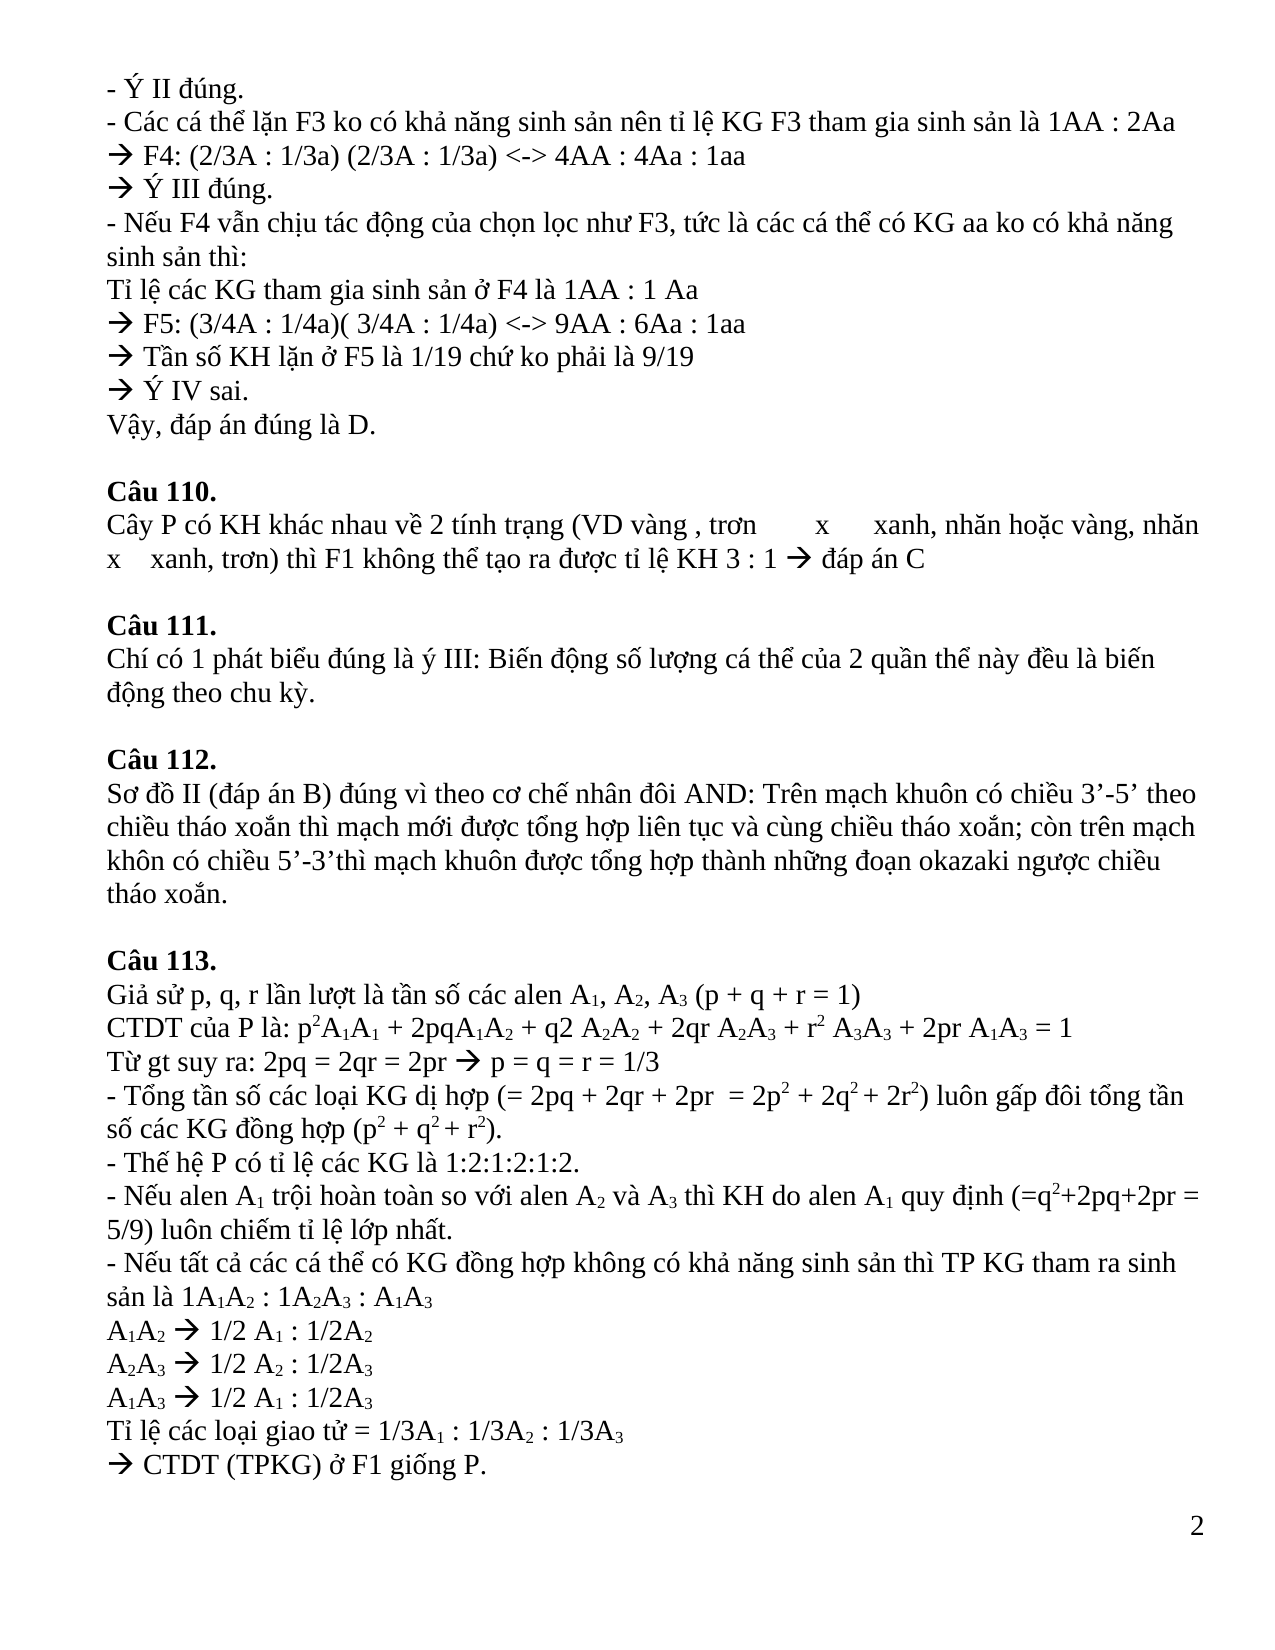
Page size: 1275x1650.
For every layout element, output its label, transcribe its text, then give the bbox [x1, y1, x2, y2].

text Câu 113. [106, 943, 1204, 977]
text - Tổng tần số các loại KG dị hợp (= 2pq + 2qr + 2pr = 2p2 + 2q2 + 2r2) luôn gấp đôi tổng tần số các KG đồng hợp (p2 + q2 + r2). [106, 1078, 1204, 1145]
text Ý IV sai. [106, 373, 1204, 407]
text - Các cá thể lặn F3 ko có khả năng sinh sản nên tỉ lệ KG F3 tham gia sinh sản là 1AA : 2Aa [106, 104, 1204, 138]
text CTDT (TPKG) ở F1 giống P. [106, 1447, 1204, 1481]
text - Nếu alen A1 trội hoàn toàn so với alen A2 và A3 thì KH do alen A1 quy định (=q2+2pq+2pr = 5/9) luôn chiếm tỉ lệ lớp nhất. [106, 1178, 1204, 1246]
text Sơ đồ II (đáp án B) đúng vì theo cơ chế nhân đôi AND: Trên mạch khuôn có chiều 3’-5’ theo chiều tháo xoắn thì mạch mới được tổng hợp liên tục và cùng chiều tháo xoắn; còn trên mạch khôn có chiều 5’-3’thì mạch khuôn được tổng hợp thành những đoạn okazaki ngược chiều tháo xoắn. [106, 776, 1204, 910]
text A2A3 1/2 A2 : 1/2A3 [106, 1346, 1204, 1380]
text - Ý II đúng. [106, 71, 1204, 104]
text F4: (2/3A : 1/3a) (2/3A : 1/3a) <-> 4AA : 4Aa : 1aa [106, 138, 1204, 172]
text A1A3 1/2 A1 : 1/2A3 [106, 1380, 1204, 1413]
text Câu 110. [106, 474, 1204, 507]
text Tỉ lệ các KG tham gia sinh sản ở F4 là 1AA : 1 Aa [106, 272, 1204, 306]
text Từ gt suy ra: 2pq = 2qr = 2pr p = q = r = 1/3 [106, 1044, 1204, 1078]
text Vậy, đáp án đúng là D. [106, 407, 1204, 440]
text A1A2 1/2 A1 : 1/2A2 [106, 1313, 1204, 1346]
text F5: (3/4A : 1/4a)( 3/4A : 1/4a) <-> 9AA : 6Aa : 1aa [106, 306, 1204, 339]
text Câu 111. [106, 608, 1204, 642]
text - Nếu tất cả các cá thể có KG đồng hợp không có khả năng sinh sản thì TP KG tham ra sinh sản là 1A1A2 : 1A2A3 : A1A3 [106, 1246, 1204, 1313]
text Chí có 1 phát biểu đúng là ý III: Biến động số lượng cá thể của 2 quần thể này đều là biến động theo chu kỳ. [106, 642, 1204, 709]
text Tỉ lệ các loại giao tử = 1/3A1 : 1/3A2 : 1/3A3 [106, 1413, 1204, 1447]
text Cây P có KH khác nhau về 2 tính trạng (VD vàng , trơn x xanh, nhăn hoặc vàng, nhăn x xanh, trơn) thì F1 không thể tạo ra được tỉ lệ KH 3 : 1 đáp án C [106, 507, 1204, 574]
text Giả sử p, q, r lần lượt là tần số các alen A1, A2, A3 (p + q + r = 1) [106, 977, 1204, 1011]
text - Thế hệ P có tỉ lệ các KG là 1:2:1:2:1:2. [106, 1145, 1204, 1178]
text Ý III đúng. [106, 172, 1204, 205]
text - Nếu F4 vẫn chịu tác động của chọn lọc như F3, tức là các cá thể có KG aa ko có khả năng sinh sản thì: [106, 205, 1204, 272]
text Tần số KH lặn ở F5 là 1/19 chứ ko phải là 9/19 [106, 339, 1204, 373]
text CTDT của P là: p2A1A1 + 2pqA1A2 + q2 A2A2 + 2qr A2A3 + r2 A3A3 + 2pr A1A3 = 1 [106, 1011, 1204, 1044]
text Câu 112. [106, 742, 1204, 776]
